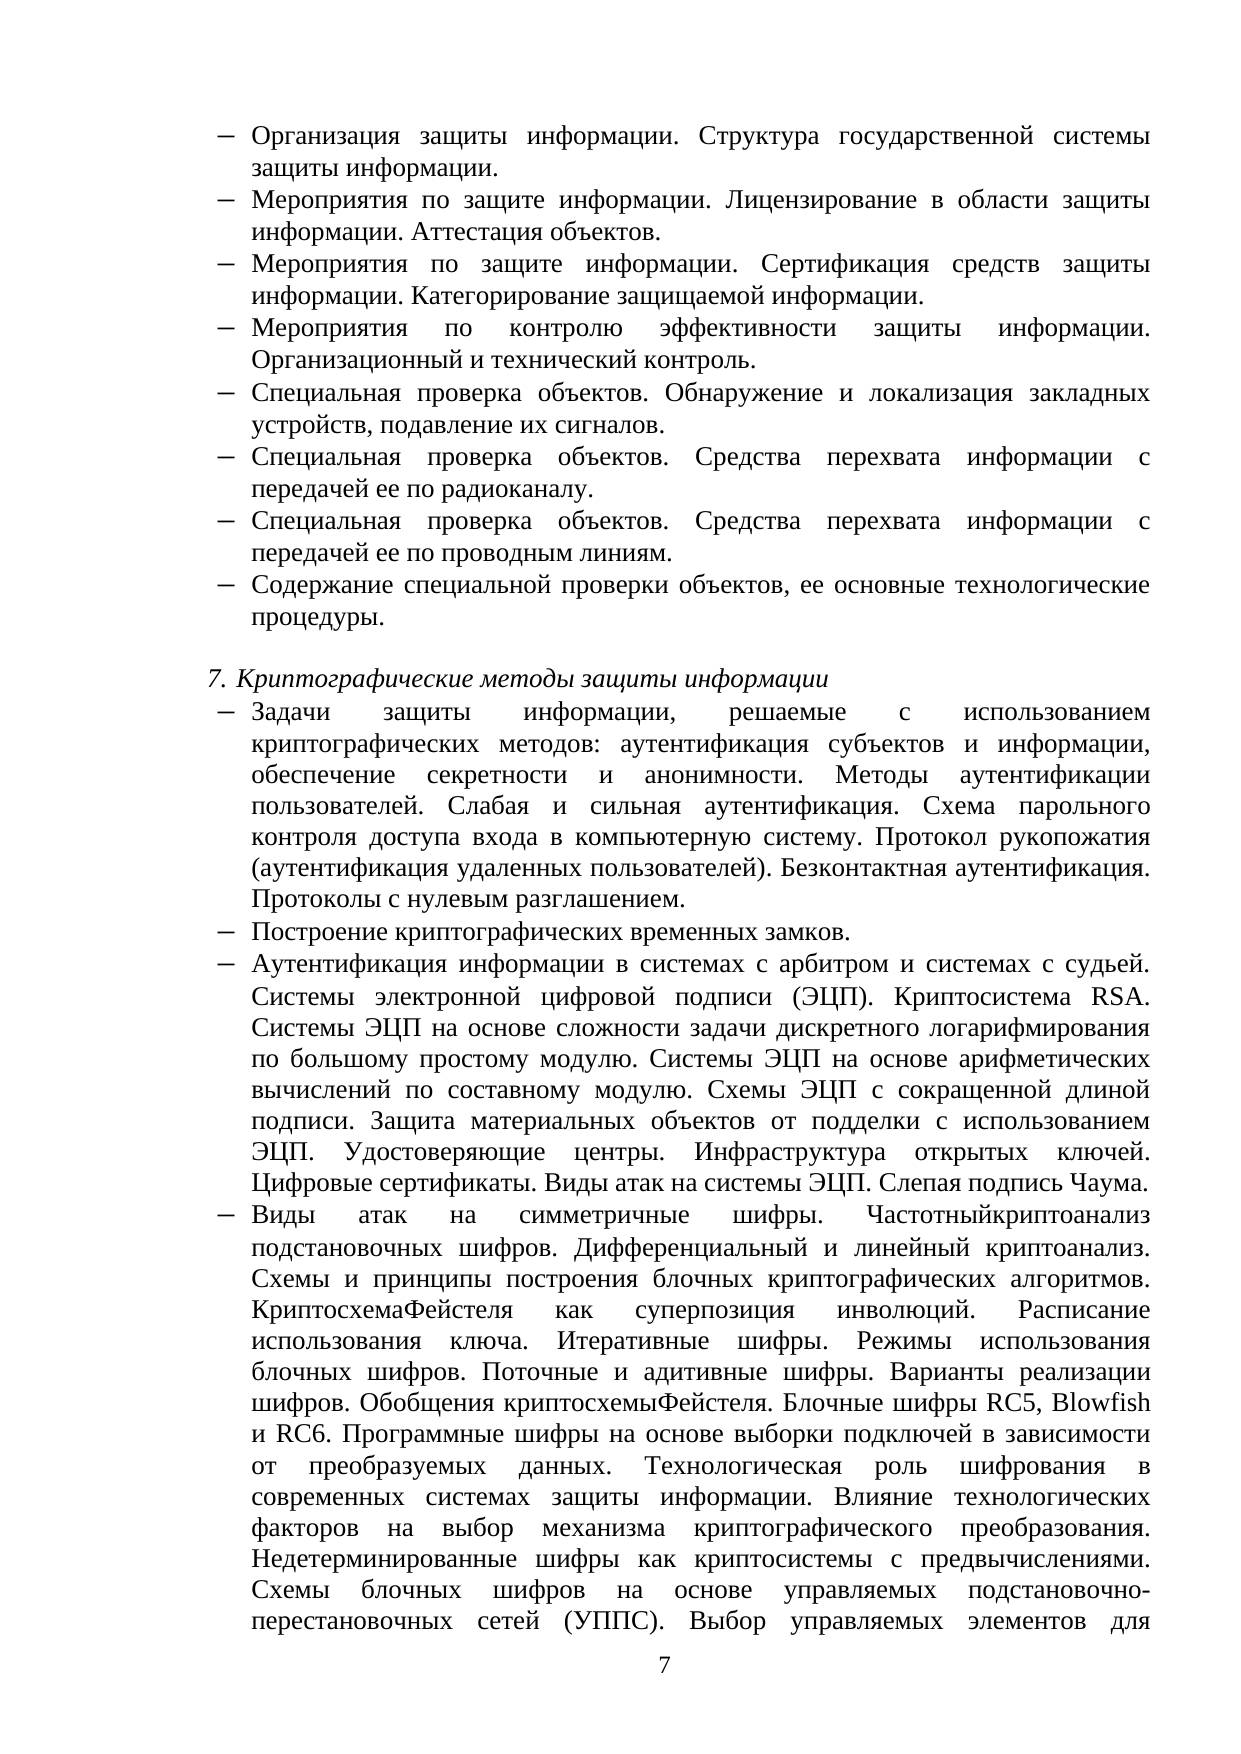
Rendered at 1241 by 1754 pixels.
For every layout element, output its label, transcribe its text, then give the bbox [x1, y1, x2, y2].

list Мероприятия по контролю эффективности защиты информации. Организационный и технический контроль. [213, 311, 1152, 375]
list Аутентификация информации в системах с арбитром и системах с судьей. Системы электронной цифровой подписи (ЭЦП). Криптосистема RSA. Системы ЭЦП на основе сложности задачи дискретного логарифмирования по большому простому модулю. Системы ЭЦП на основе арифметических вычислений по составному модулю. Схемы ЭЦП с сокращенной длиной подписи. Защита материальных объектов от подделки с использованием ЭЦП. Удостоверяющие центры. Инфраструктура открытых ключей. Цифровые сертификаты. Виды атак на системы ЭЦП. Слепая подпись Чаума. [213, 947, 1152, 1198]
list Организация защиты информации. Структура государственной системы защиты информации. [213, 118, 1152, 182]
list Специальная проверка объектов. Средства перехвата информации с передачей ее по проводным линиям. [213, 503, 1152, 567]
list Криптографические методы защиты информации [207, 663, 1152, 694]
list Задачи защиты информации, решаемые с использованием криптографических методов: аутентификация субъектов и информации, обеспечение секретности и анонимности. Методы аутентификации пользователей. Слабая и сильная аутентификация. Схема парольного контроля доступа входа в компьютерную систему. Протокол рукопожатия (аутентификация удаленных пользователей). Безконтактная аутентификация. Протоколы с нулевым разглашением. [213, 694, 1152, 914]
list Специальная проверка объектов. Средства перехвата информации с передачей ее по радиоканалу. [213, 439, 1152, 503]
list Построение криптографических временных замков. [213, 914, 1152, 947]
list Содержание специальной проверки объектов, ее основные технологические процедуры. [213, 567, 1152, 631]
list Мероприятия по защите информации. Лицензирование в области защиты информации. Аттестация объектов. [213, 182, 1152, 246]
list Специальная проверка объектов. Обнаружение и локализация закладных устройств, подавление их сигналов. [213, 375, 1152, 439]
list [213, 1198, 1152, 1636]
list Мероприятия по защите информации. Сертификация средств защиты информации. Категорирование защищаемой информации. [213, 246, 1152, 311]
